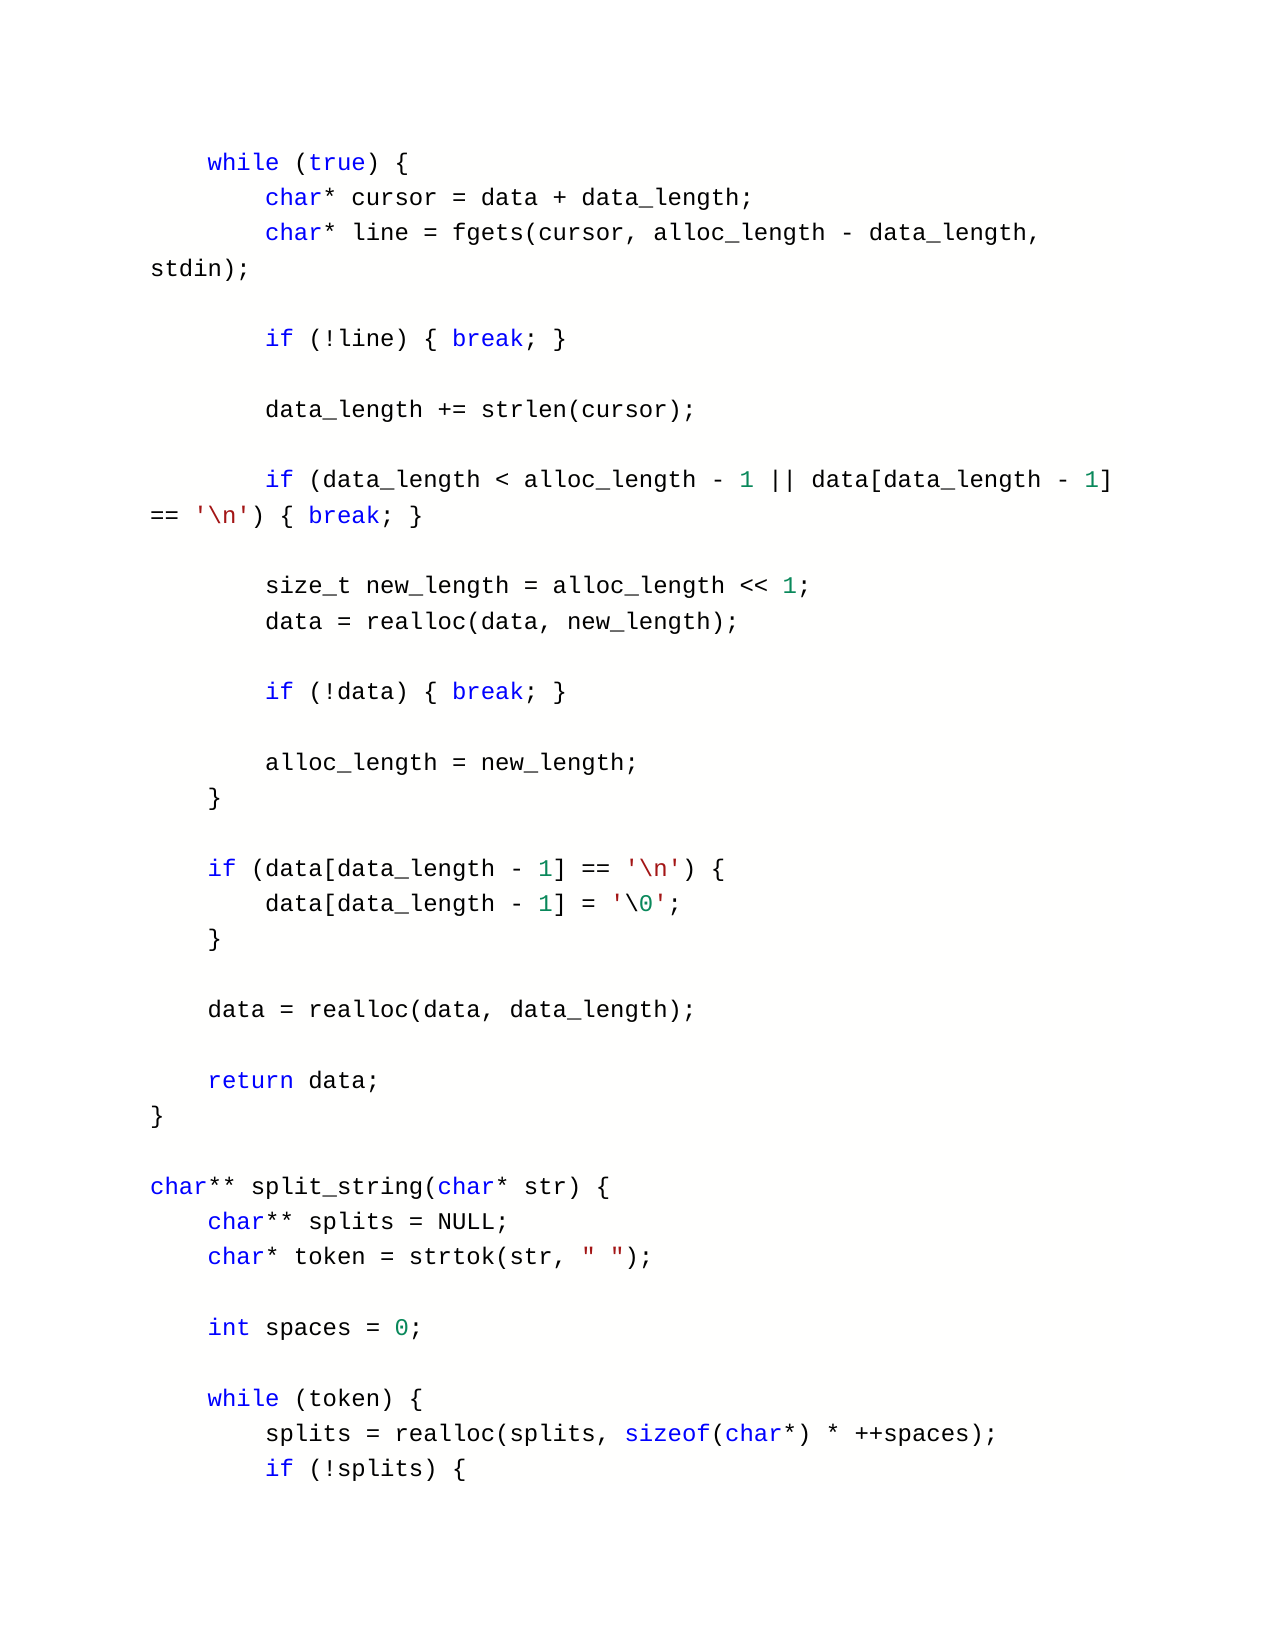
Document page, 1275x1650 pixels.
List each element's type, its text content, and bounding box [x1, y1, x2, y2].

text char** splits = NULL; [150, 1209, 1125, 1237]
text } [150, 1103, 1125, 1131]
text if (data_length < alloc_length - 1 || data[data_length - 1] == '\n') { break; } [150, 468, 1125, 530]
text if (data[data_length - 1] == '\n') { [150, 856, 1125, 883]
text char* token = strtok(str, " "); [150, 1245, 1125, 1272]
text data_length += strlen(cursor); [150, 397, 1125, 424]
text if (!line) { break; } [150, 327, 1125, 354]
text char** split_string(char* str) { [150, 1174, 1125, 1201]
text while (true) { [150, 150, 1125, 177]
text size_t new_length = alloc_length << 1; [150, 574, 1125, 601]
text splits = realloc(splits, sizeof(char*) * ++spaces); [150, 1421, 1125, 1448]
text return data; [150, 1068, 1125, 1095]
text data = realloc(data, new_length); [150, 609, 1125, 636]
text int spaces = 0; [150, 1315, 1125, 1342]
text alloc_length = new_length; [150, 750, 1125, 777]
text } [150, 786, 1125, 813]
text if (!data) { break; } [150, 680, 1125, 707]
text data = realloc(data, data_length); [150, 997, 1125, 1025]
text char* line = fgets(cursor, alloc_length - data_length, stdin); [150, 221, 1125, 283]
text char* cursor = data + data_length; [150, 185, 1125, 212]
text if (!splits) { [150, 1457, 1125, 1484]
text } [150, 927, 1125, 954]
text while (token) { [150, 1386, 1125, 1413]
text data[data_length - 1] = '\0'; [150, 892, 1125, 919]
